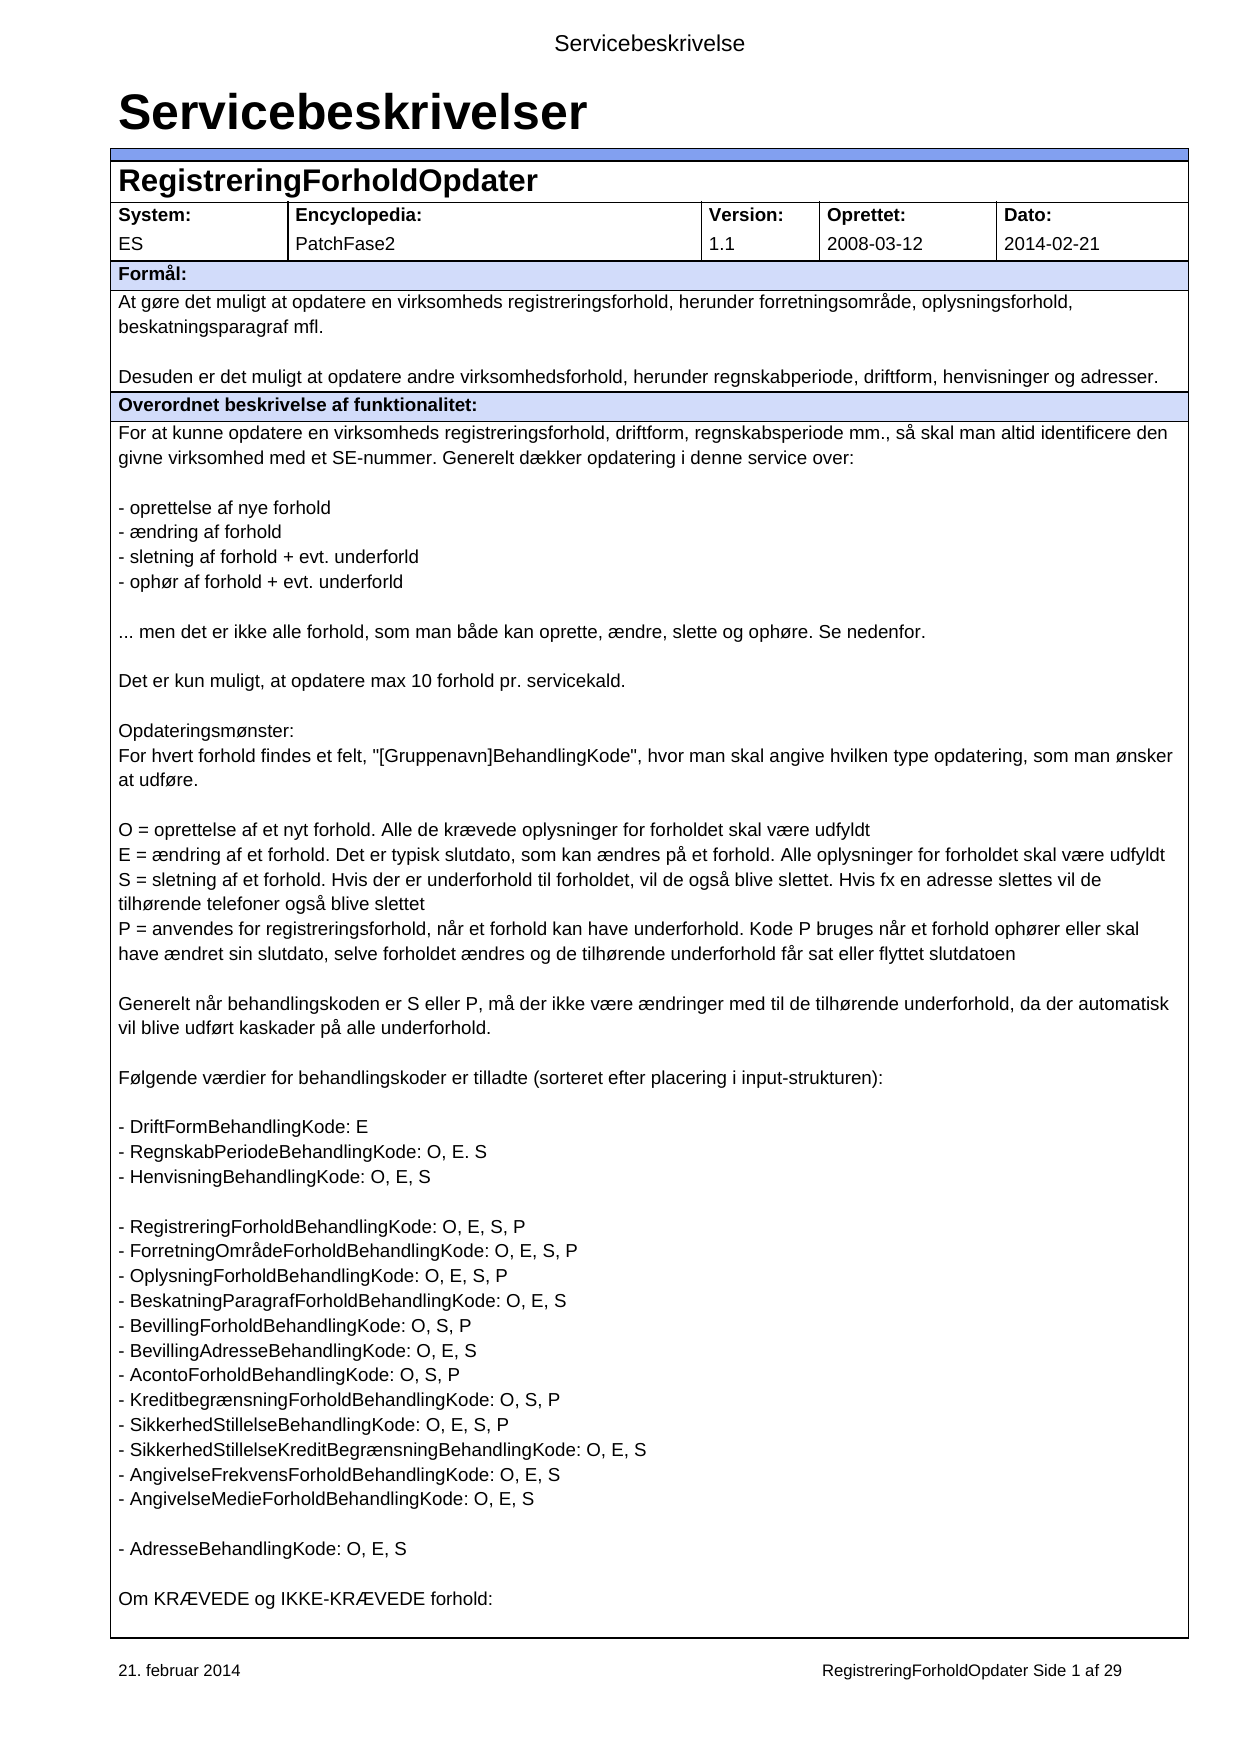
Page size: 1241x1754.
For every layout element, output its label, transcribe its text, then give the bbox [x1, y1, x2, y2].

table_cell System: [111, 203, 287, 231]
table_cell ES [111, 231, 287, 260]
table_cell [111, 422, 1188, 1637]
table_cell Version: [702, 203, 819, 231]
table_cell PatchFase2 [289, 231, 701, 260]
table_cell RegistreringForholdOpdater [111, 162, 1188, 201]
table_cell Overordnet beskrivelse af funktionalitet: [111, 393, 1188, 421]
table_cell 2014-02-21 [997, 231, 1188, 260]
table_cell Dato: [997, 203, 1188, 231]
table_cell Oprettet: [820, 203, 996, 231]
table_cell Encyclopedia: [289, 203, 701, 231]
table_cell 2008-03-12 [820, 231, 996, 260]
table_header [111, 149, 1188, 160]
text Servicebeskrivelser [118, 82, 1181, 140]
table_cell Formål: [111, 262, 1188, 290]
table_cell 1.1 [702, 231, 819, 260]
table_cell At gøre det muligt at opdatere en virksomheds registreringsforhold, herunder forretningsområde, oplysningsforhold, beskatningsparagraf mfl. Desuden er det muligt at opdatere andre virksomhedsforhold, herunder regnskabperiode, driftform, henvisninger og adresser. [111, 291, 1188, 391]
